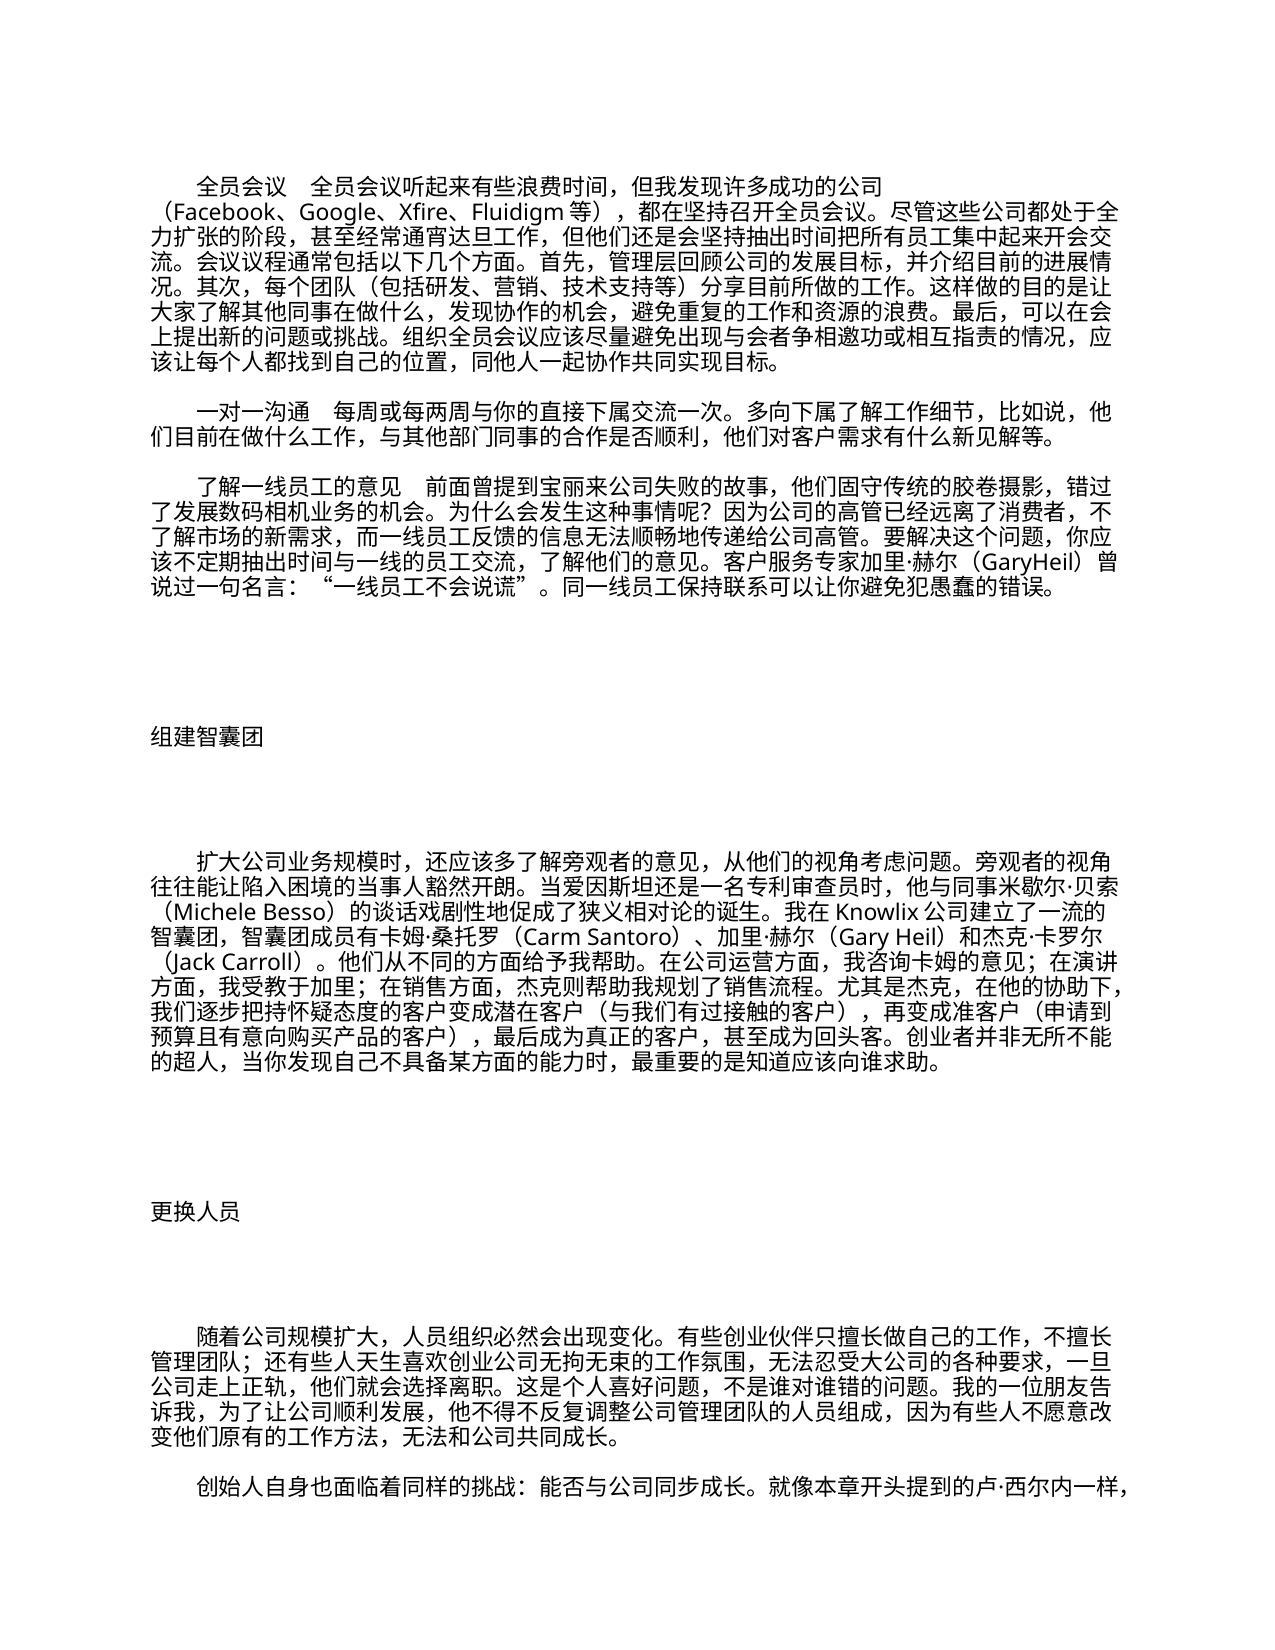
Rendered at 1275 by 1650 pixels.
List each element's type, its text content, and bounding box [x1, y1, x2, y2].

text 更换人员 [150, 1200, 1125, 1225]
text 一对一沟通 每周或每两周与你的直接下属交流一次。多向下属了解工作细节，比如说，他们目前在做什么工作，与其他部门同事的合作是否顺利，他们对客户需求有什么新见解等。 [150, 400, 1125, 450]
text 了解一线员工的意见 前面曾提到宝丽来公司失败的故事，他们固守传统的胶卷摄影，错过了发展数码相机业务的机会。为什么会发生这种事情呢？因为公司的高管已经远离了消费者，不了解市场的新需求，而一线员工反馈的信息无法顺畅地传递给公司高管。要解决这个问题，你应该不定期抽出时间与一线的员工交流，了解他们的意见。客户服务专家加里·赫尔（GaryHeil）曾说过一句名言：“一线员工不会说谎”。同一线员工保持联系可以让你避免犯愚蠢的错误。 [150, 475, 1125, 600]
text 全员会议 全员会议听起来有些浪费时间，但我发现许多成功的公司（Facebook、Google、Xfire、Fluidigm等），都在坚持召开全员会议。尽管这些公司都处于全力扩张的阶段，甚至经常通宵达旦工作，但他们还是会坚持抽出时间把所有员工集中起来开会交流。会议议程通常包括以下几个方面。首先，管理层回顾公司的发展目标，并介绍目前的进展情况。其次，每个团队（包括研发、营销、技术支持等）分享目前所做的工作。这样做的目的是让大家了解其他同事在做什么，发现协作的机会，避免重复的工作和资源的浪费。最后，可以在会上提出新的问题或挑战。组织全员会议应该尽量避免出现与会者争相邀功或相互指责的情况，应该让每个人都找到自己的位置，同他人一起协作共同实现目标。 [150, 175, 1125, 375]
text 扩大公司业务规模时，还应该多了解旁观者的意见，从他们的视角考虑问题。旁观者的视角往往能让陷入困境的当事人豁然开朗。当爱因斯坦还是一名专利审查员时，他与同事米歇尔·贝索（Michele Besso）的谈话戏剧性地促成了狭义相对论的诞生。我在Knowlix公司建立了一流的智囊团，智囊团成员有卡姆·桑托罗（Carm Santoro）、加里·赫尔（Gary Heil）和杰克·卡罗尔（Jack Carroll）。他们从不同的方面给予我帮助。在公司运营方面，我咨询卡姆的意见；在演讲方面，我受教于加里；在销售方面，杰克则帮助我规划了销售流程。尤其是杰克，在他的协助下，我们逐步把持怀疑态度的客户变成潜在客户（与我们有过接触的客户），再变成准客户（申请到预算且有意向购买产品的客户），最后成为真正的客户，甚至成为回头客。创业者并非无所不能的超人，当你发现自己不具备某方面的能力时，最重要的是知道应该向谁求助。 [150, 850, 1125, 1075]
text 组建智囊团 [150, 725, 1125, 750]
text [150, 1475, 1125, 1500]
text 随着公司规模扩大，人员组织必然会出现变化。有些创业伙伴只擅长做自己的工作，不擅长管理团队；还有些人天生喜欢创业公司无拘无束的工作氛围，无法忍受大公司的各种要求，一旦公司走上正轨，他们就会选择离职。这是个人喜好问题，不是谁对谁错的问题。我的一位朋友告诉我，为了让公司顺利发展，他不得不反复调整公司管理团队的人员组成，因为有些人不愿意改变他们原有的工作方法，无法和公司共同成长。 [150, 1325, 1125, 1450]
